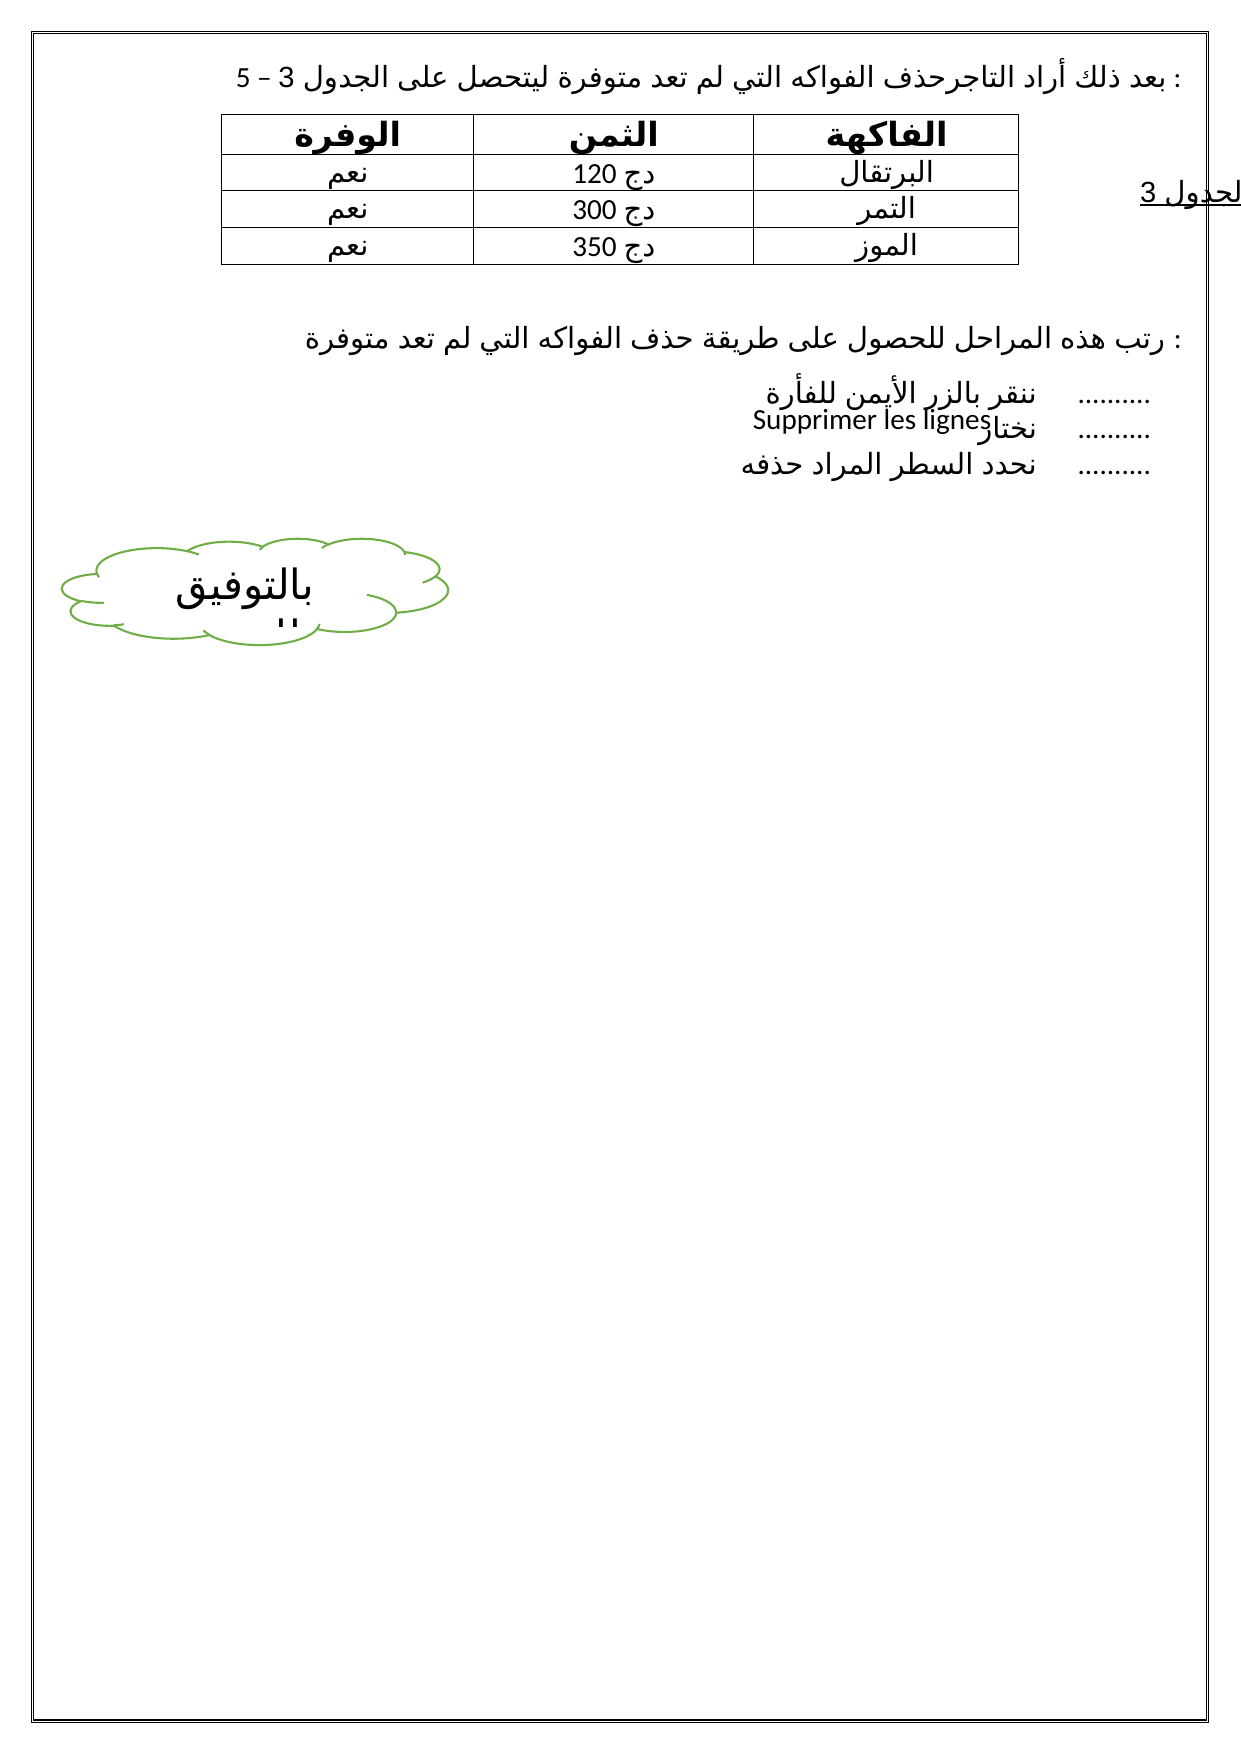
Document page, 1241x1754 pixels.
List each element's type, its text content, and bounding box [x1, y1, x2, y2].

table_cell 300 دج [474, 191, 753, 227]
text 5 – بعد ذلك أراد التاجرحذف الفواكه التي لم تعد متوفرة ليتحصل على الجدول 3 : [59, 59, 1181, 95]
table_cell نختار [649, 411, 1048, 446]
table_cell البرتقال [754, 155, 1018, 190]
table_cell .......... [1048, 411, 1180, 446]
table_cell التمر [754, 191, 1018, 227]
table_cell .......... [1048, 446, 1180, 482]
table_cell نعم [222, 155, 473, 190]
table_cell الموز [754, 228, 1018, 264]
table_cell نحدد السطر المراد حذفه [649, 446, 1048, 482]
table_header ننقر بالزر الأيمن للفأرة [649, 375, 1048, 411]
table_header الوفرة [222, 115, 473, 154]
table_header الثمن [474, 115, 753, 154]
table_header الفاكهة [754, 115, 1018, 154]
table_cell 350 دج [474, 228, 753, 264]
table_header .......... [1048, 375, 1180, 411]
table_cell نعم [222, 228, 473, 264]
table_cell نعم [222, 191, 473, 227]
text رتب هذه المراحل للحصول على طريقة حذف الفواكه التي لم تعد متوفرة : [59, 320, 1181, 355]
table_cell 120 دج [474, 155, 753, 190]
